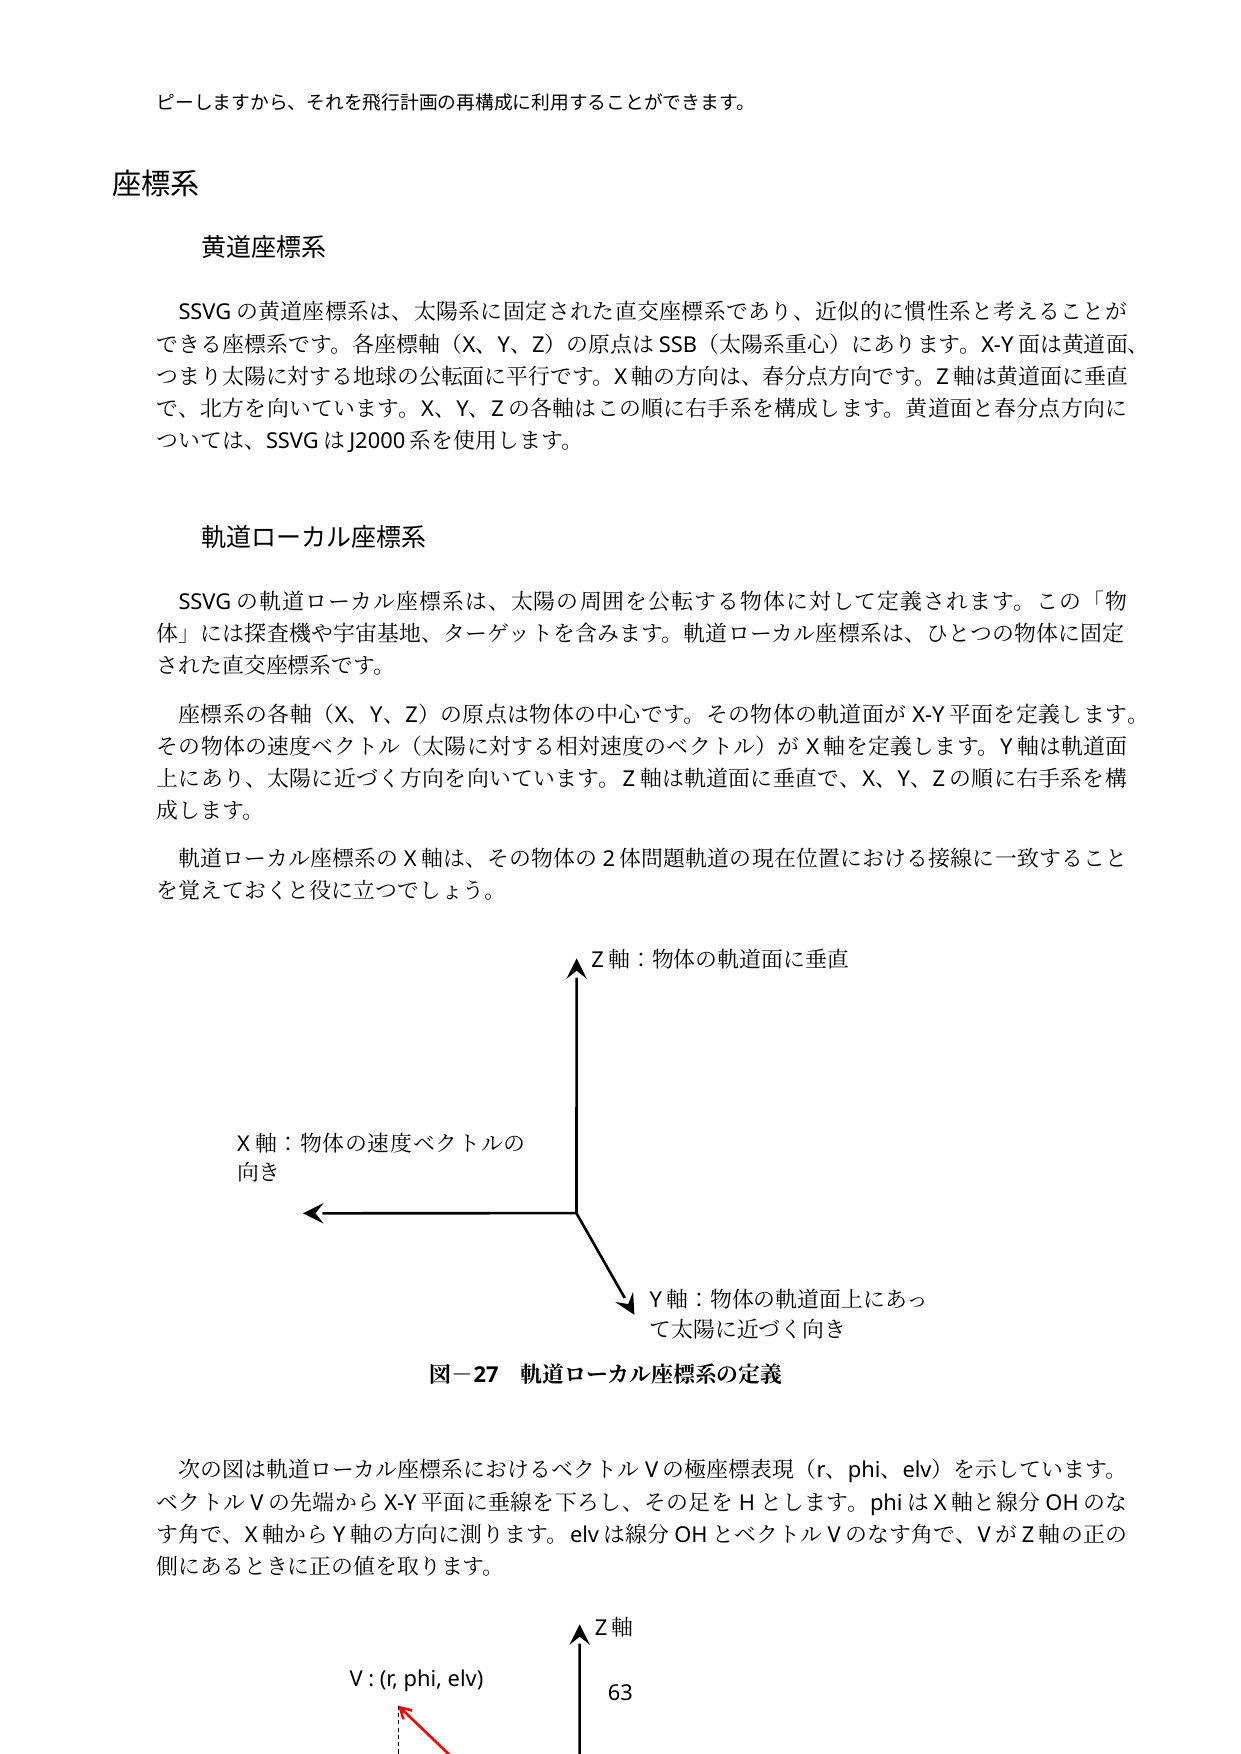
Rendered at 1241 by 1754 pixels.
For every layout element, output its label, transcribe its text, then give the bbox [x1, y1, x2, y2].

text SSVGの軌道ローカル座標系は、太陽の周囲を公転する物体に対して定義されます。この「物体」には探査機や宇宙基地、ターゲットを含みます。軌道ローカル座標系は、ひとつの物体に固定された直交座標系です。 [156, 584, 1128, 680]
text 次の図は軌道ローカル座標系におけるベクトルVの極座標表現（r、phi、elv）を示しています。ベクトルVの先端からX-Y平面に垂線を下ろし、その足をHとします。phiはX軸と線分OHのなす角で、X軸からY軸の方向に測ります。elvは線分OHとベクトルVのなす角で、VがZ軸の正の側にあるときに正の値を取ります。 [156, 1452, 1128, 1581]
text SSVGの黄道座標系は、太陽系に固定された直交座標系であり、近似的に慣性系と考えることができる座標系です。各座標軸（X、Y、Z）の原点はSSB（太陽系重心）にあります。X-Y面は黄道面、つまり太陽に対する地球の公転面に平行です。X軸の方向は、春分点方向です。Z軸は黄道面に垂直で、北方を向いています。X、Y、Zの各軸はこの順に右手系を構成します。黄道面と春分点方向については、SSVGはJ2000系を使用します。 [156, 294, 1128, 455]
text 座標系の各軸（X、Y、Z）の原点は物体の中心です。その物体の軌道面がX-Y平面を定義します。その物体の速度ベクトル（太陽に対する相対速度のベクトル）がX軸を定義します。Y軸は軌道面上にあり、太陽に近づく方向を向いています。Z軸は軌道面に垂直で、X、Y、Zの順に右手系を構成します。 [156, 696, 1128, 825]
subtitle 軌道ローカル座標系 [201, 503, 1128, 568]
subtitle 座標系 [112, 149, 1128, 214]
text 軌道ローカル座標系のX軸は、その物体の2体問題軌道の現在位置における接線に一致することを覚えておくと役に立つでしょう。 [156, 841, 1128, 906]
subtitle 黄道座標系 [201, 214, 1128, 278]
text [156, 85, 1128, 117]
